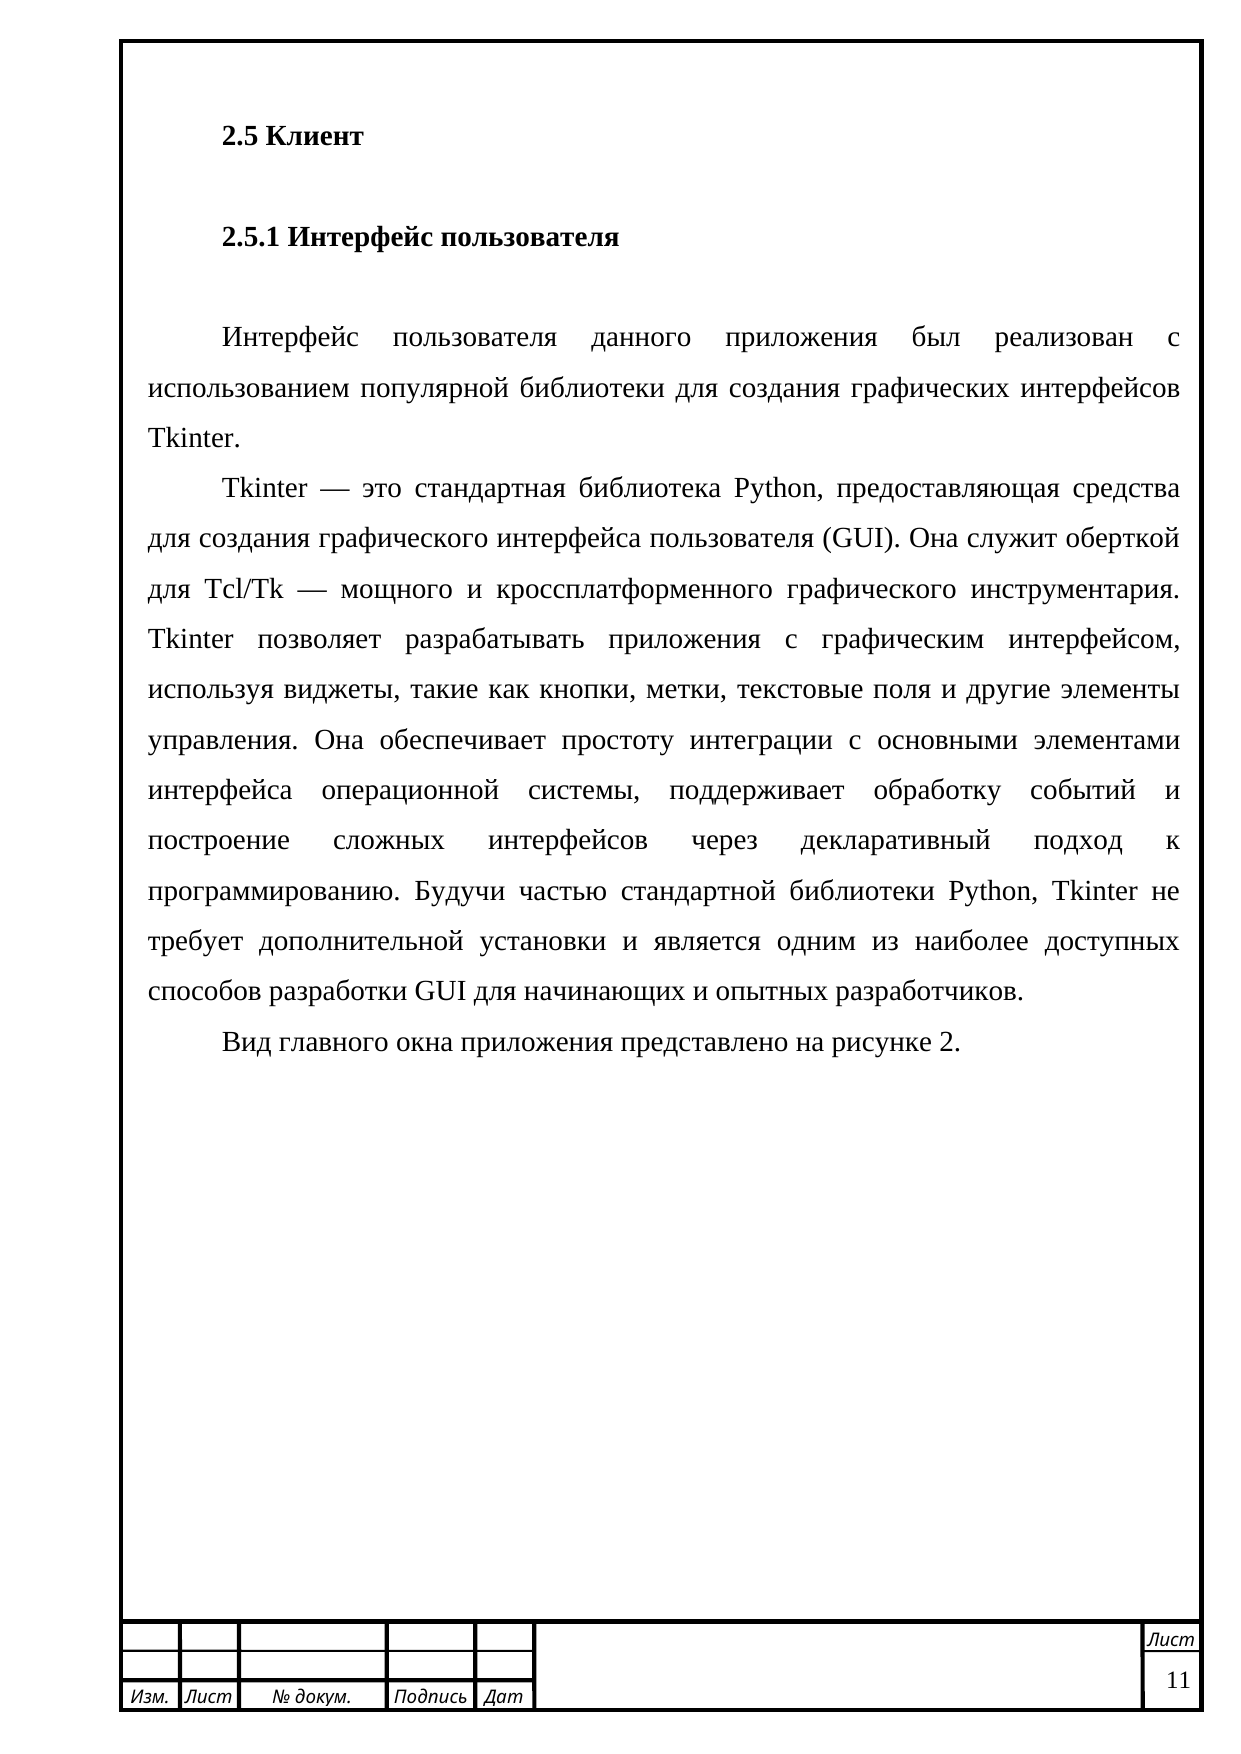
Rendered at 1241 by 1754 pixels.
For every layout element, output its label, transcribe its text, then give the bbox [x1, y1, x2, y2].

text 2.5.1 Интерфейс пользователя [148, 219, 1181, 252]
text Tkinter — это стандартная библиотека Python, предоставляющая средства для создания графического интерфейса пользователя (GUI). Она служит оберткой для Tcl/Tk — мощного и кроссплатформенного графического инструментария. Tkinter позволяет разрабатывать приложения с графическим интерфейсом, используя виджеты, такие как кнопки, метки, текстовые поля и другие элементы управления. Она обеспечивает простоту интеграции с основными элементами интерфейса операционной системы, поддерживает обработку событий и построение сложных интерфейсов через декларативный подход к программированию. Будучи частью стандартной библиотеки Python, Tkinter не требует дополнительной установки и является одним из наиболее доступных способов разработки GUI для начинающих и опытных разработчиков. [148, 470, 1181, 1007]
text 2.5 Клиент [148, 118, 1181, 152]
text Интерфейс пользователя данного приложения был реализован с использованием популярной библиотеки для создания графических интерфейсов Tkinter. [148, 319, 1181, 453]
text Вид главного окна приложения представлено на рисунке 2. [148, 1024, 1181, 1057]
